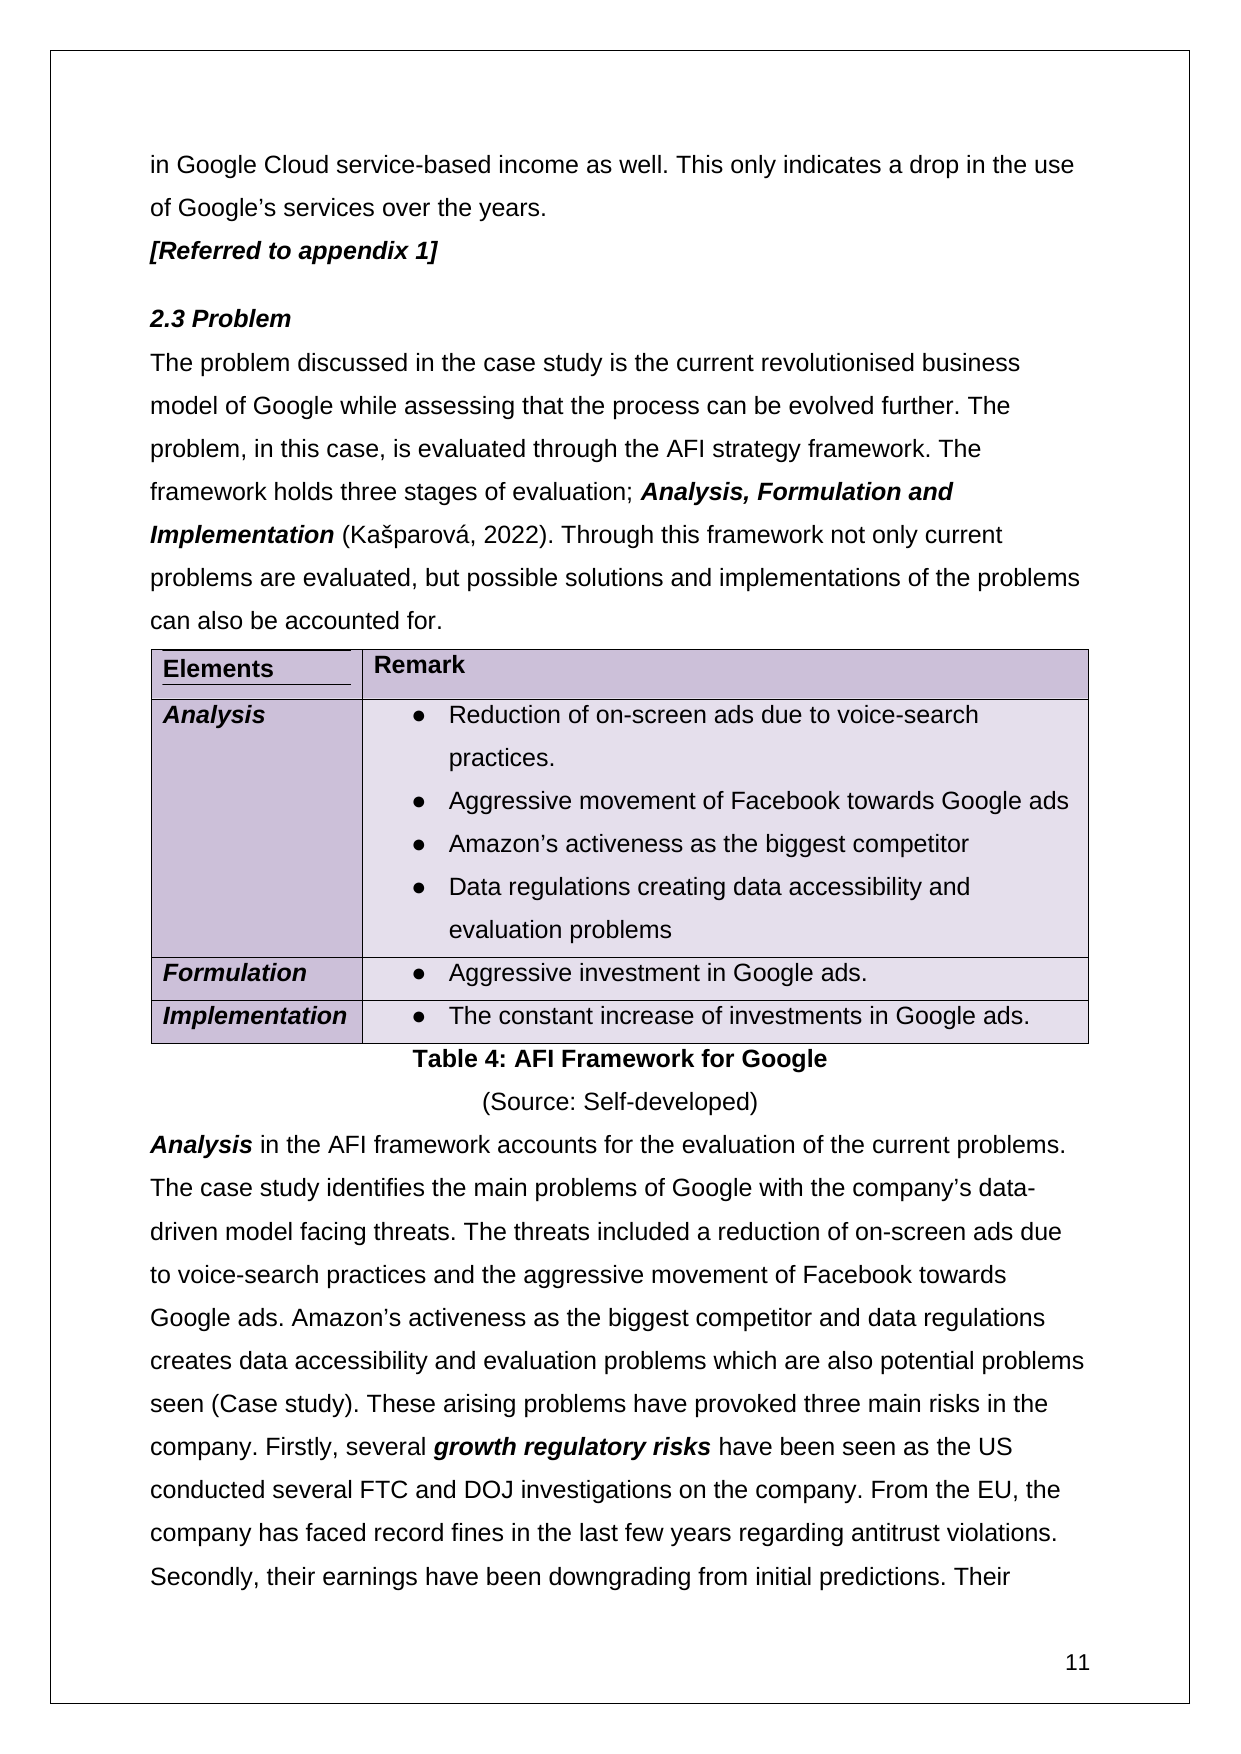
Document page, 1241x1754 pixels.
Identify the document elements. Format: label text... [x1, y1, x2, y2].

table_cell Aggressive investment in Google ads. [363, 958, 1088, 1000]
text [Referred to appendix 1] [150, 236, 1090, 265]
text The problem discussed in the case study is the current revolutionised business model of Google while assessing that the process can be evolved further. The problem, in this case, is evaluated through the AFI strategy framework. The framework holds three stages of evaluation; Analysis, Formulation and Implementation (Kašparová, 2022). Through this framework not only current problems are evaluated, but possible solutions and implementations of the problems can also be accounted for. [150, 347, 1090, 635]
table_cell The constant increase of investments in Google ads. [363, 1001, 1088, 1043]
table_cell Implementation [152, 1001, 362, 1043]
table_cell Reduction of on-screen ads due to voice-search practices. Aggressive movement of Facebook towards Google ads Amazon’s activeness as the biggest competitor Data regulations creating data accessibility and evaluation problems [363, 700, 1088, 957]
table_cell Formulation [152, 958, 362, 1000]
table_cell Analysis [152, 700, 362, 957]
text Table 4: AFI Framework for Google [150, 1044, 1090, 1073]
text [150, 150, 1090, 222]
table_header Remark [363, 650, 1088, 698]
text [150, 1130, 1090, 1590]
table_header Elements [152, 650, 362, 698]
text (Source: Self-developed) [150, 1087, 1090, 1116]
subtitle 2.3 Problem [150, 304, 1090, 333]
